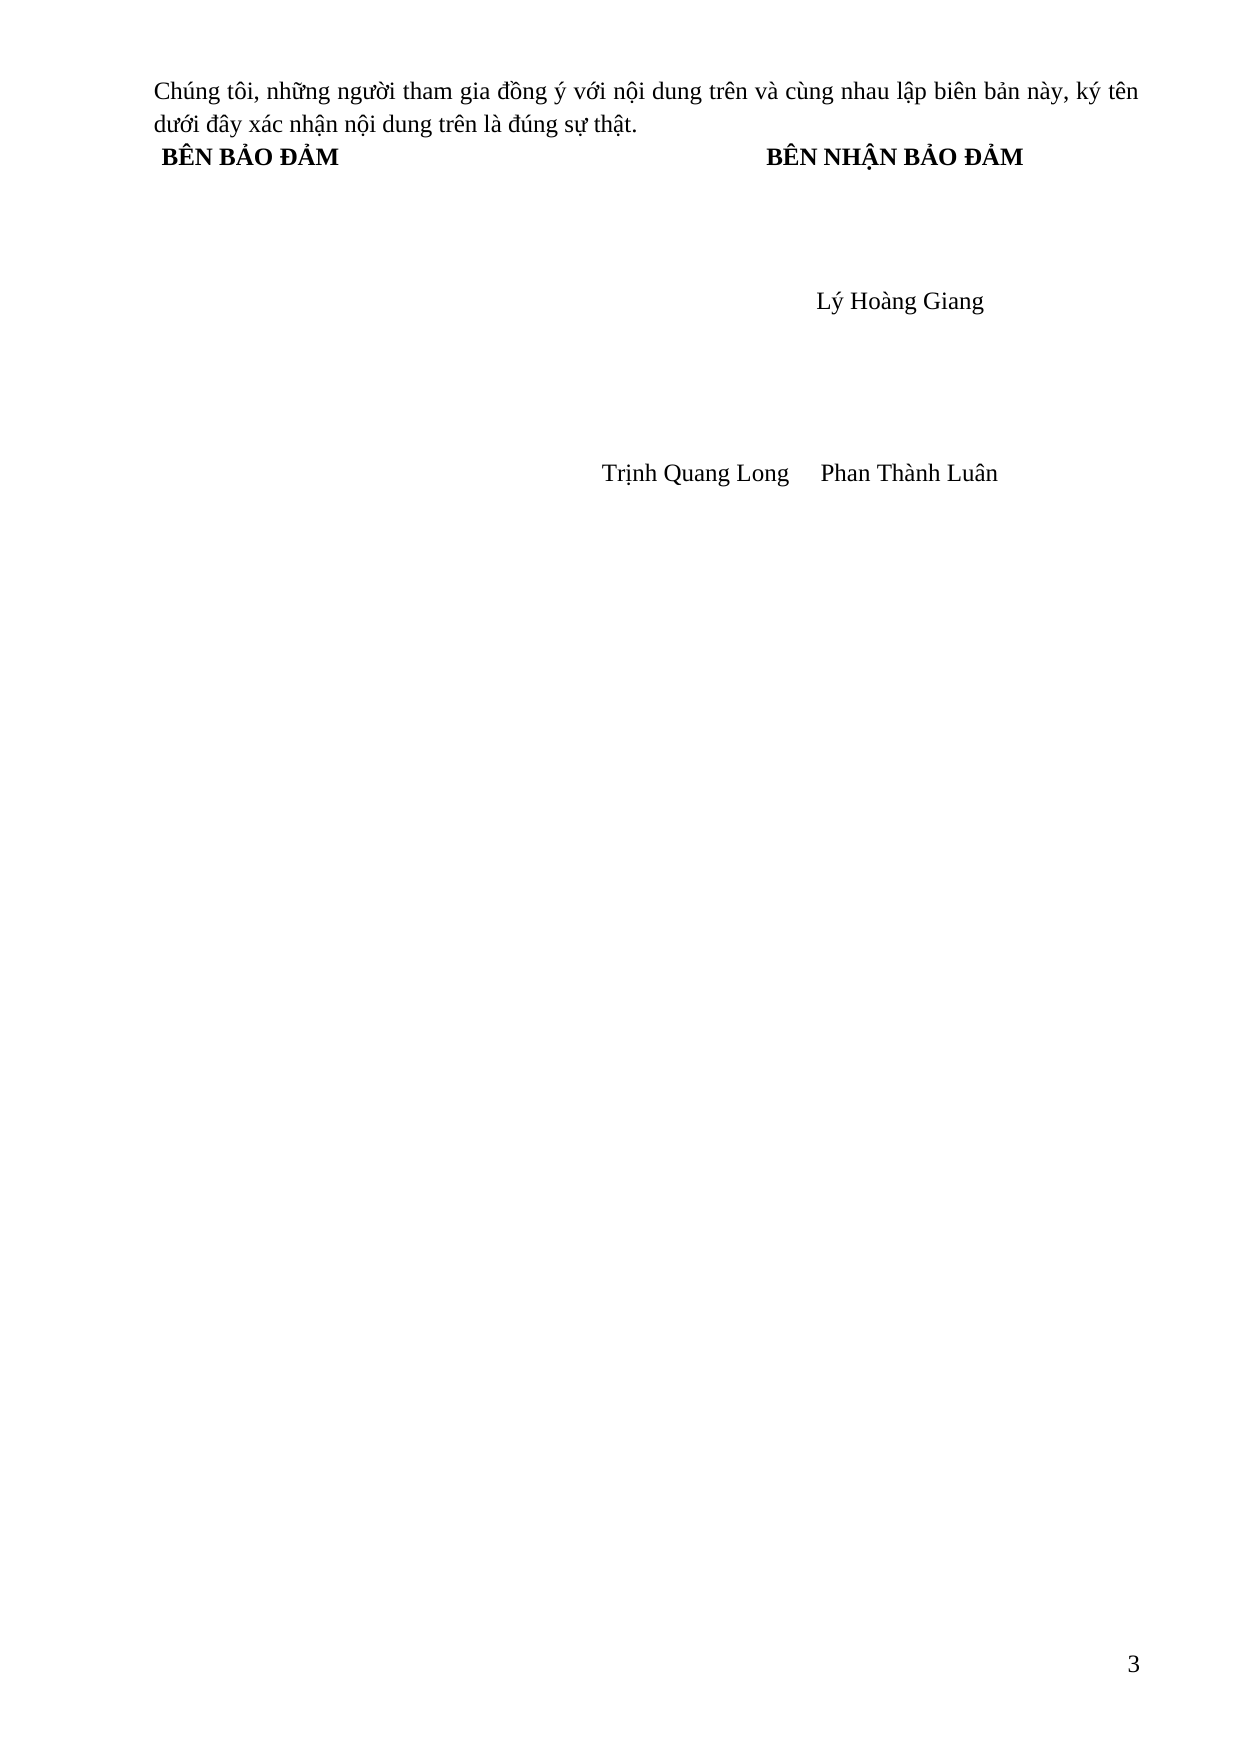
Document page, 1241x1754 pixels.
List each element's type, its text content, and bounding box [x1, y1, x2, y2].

table_header BÊN NHẬN BẢO ĐẢM [647, 142, 1143, 199]
text Chúng tôi, những người tham gia đồng ý với nội dung trên và cùng nhau lập biên bản này, ký tên dưới đây xác nhận nội dung trên là đúng sự thật. [153, 76, 1140, 138]
table_header BÊN BẢO ĐẢM [150, 142, 647, 199]
text Trịnh Quang Long Phan Thành Luân [153, 458, 1140, 487]
text Lý Hoàng Giang [153, 286, 1140, 314]
